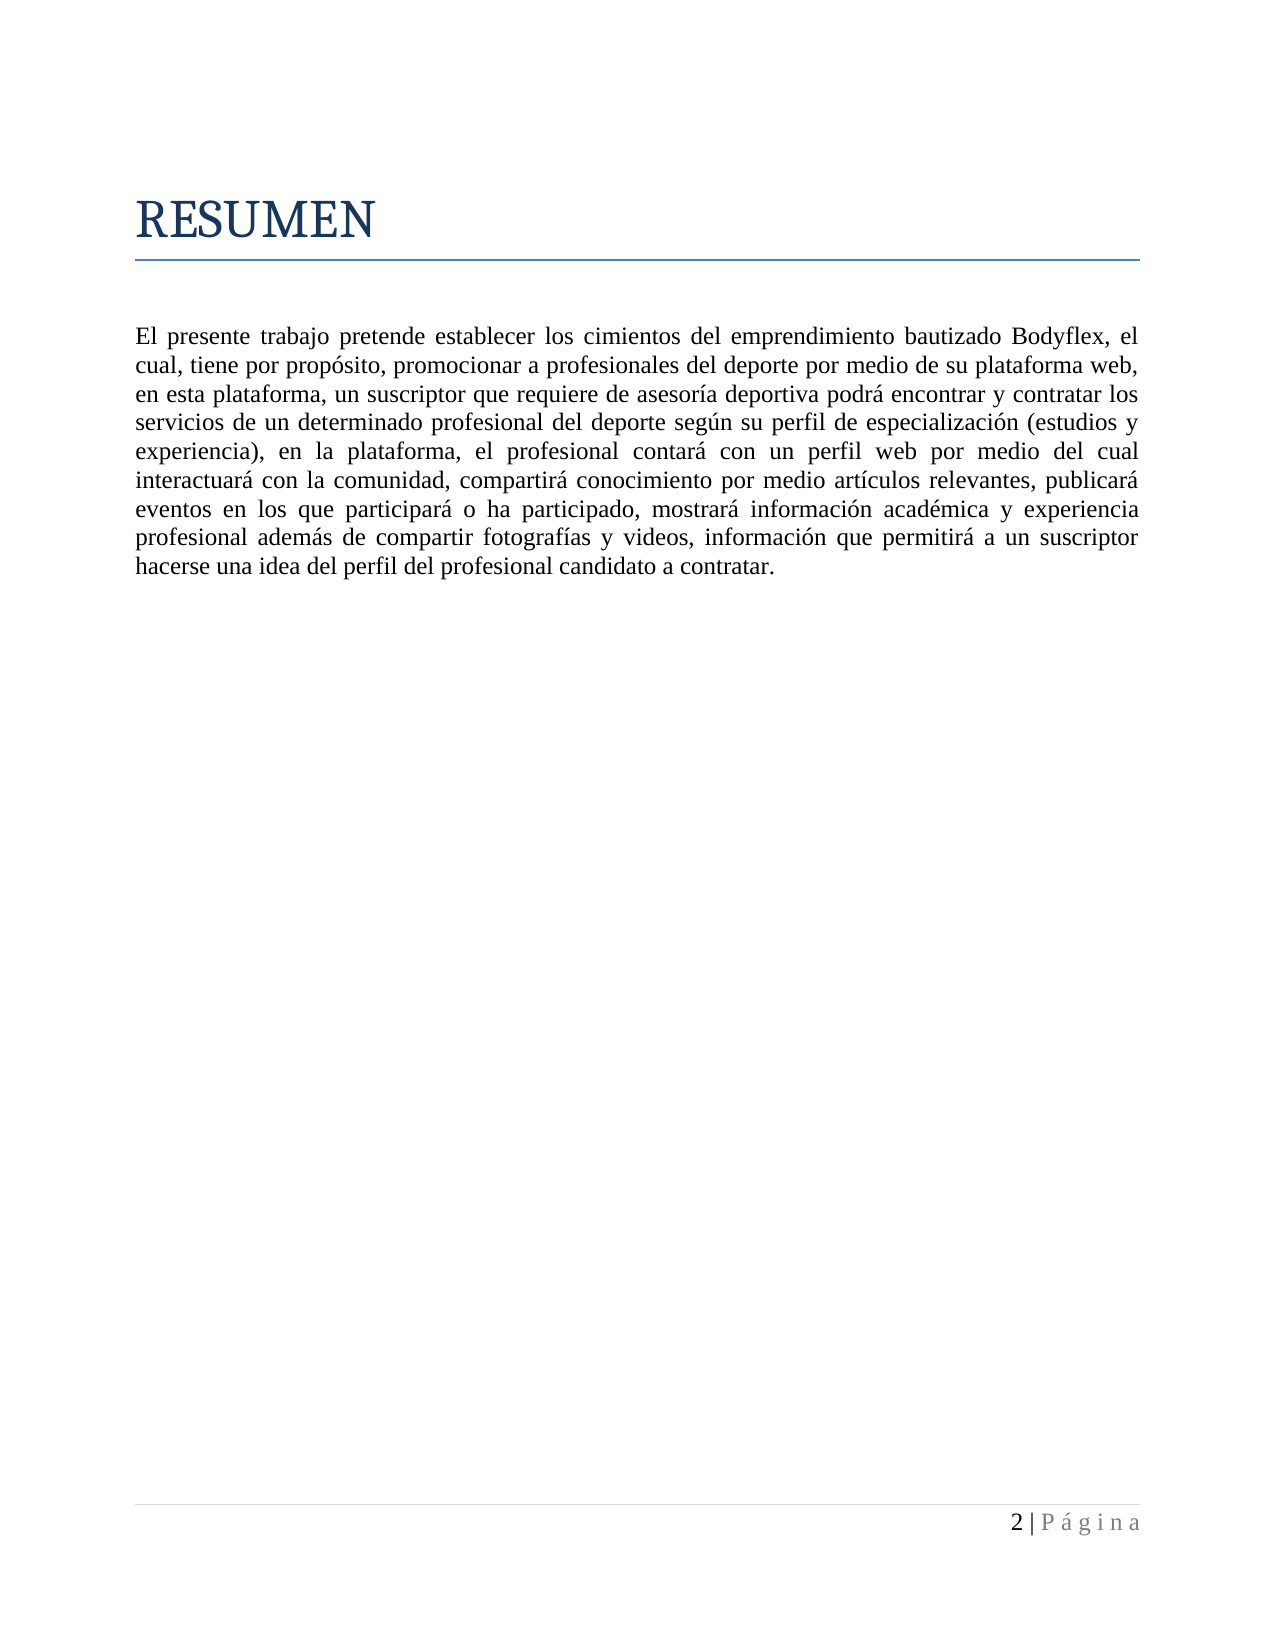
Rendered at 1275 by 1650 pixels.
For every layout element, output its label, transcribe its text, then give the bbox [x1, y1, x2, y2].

text El presente trabajo pretende establecer los cimientos del emprendimiento bautizado Bodyflex, el cual, tiene por propósito, promocionar a profesionales del deporte por medio de su plataforma web, en esta plataforma, un suscriptor que requiere de asesoría deportiva podrá encontrar y contratar los servicios de un determinado profesional del deporte según su perfil de especialización (estudios y experiencia), en la plataforma, el profesional contará con un perfil web por medio del cual interactuará con la comunidad, compartirá conocimiento por medio artículos relevantes, publicará eventos en los que participará o ha participado, mostrará información académica y experiencia profesional además de compartir fotografías y videos, información que permitirá a un suscriptor hacerse una idea del perfil del profesional candidato a contratar. [135, 321, 1140, 580]
title RESUMEN [135, 188, 1140, 259]
